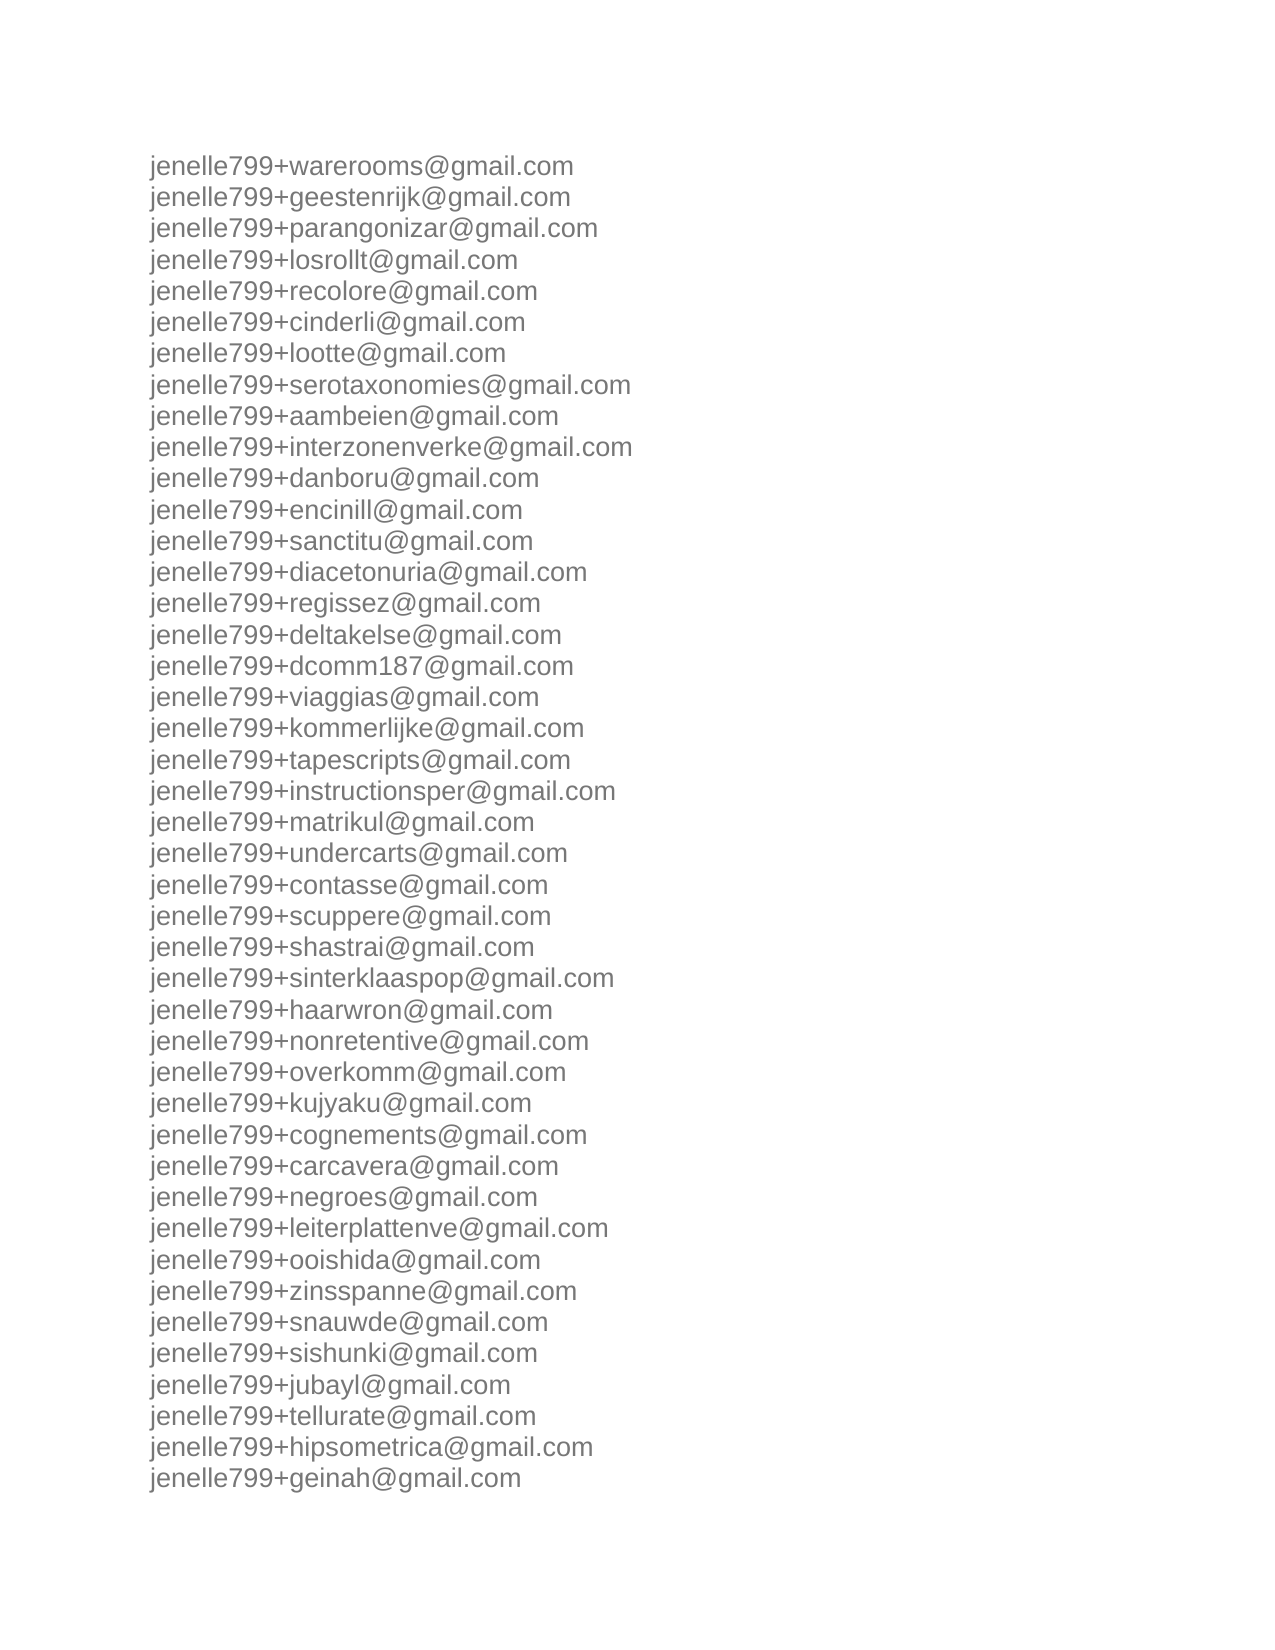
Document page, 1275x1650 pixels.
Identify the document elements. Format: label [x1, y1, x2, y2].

text [150, 150, 1125, 1494]
